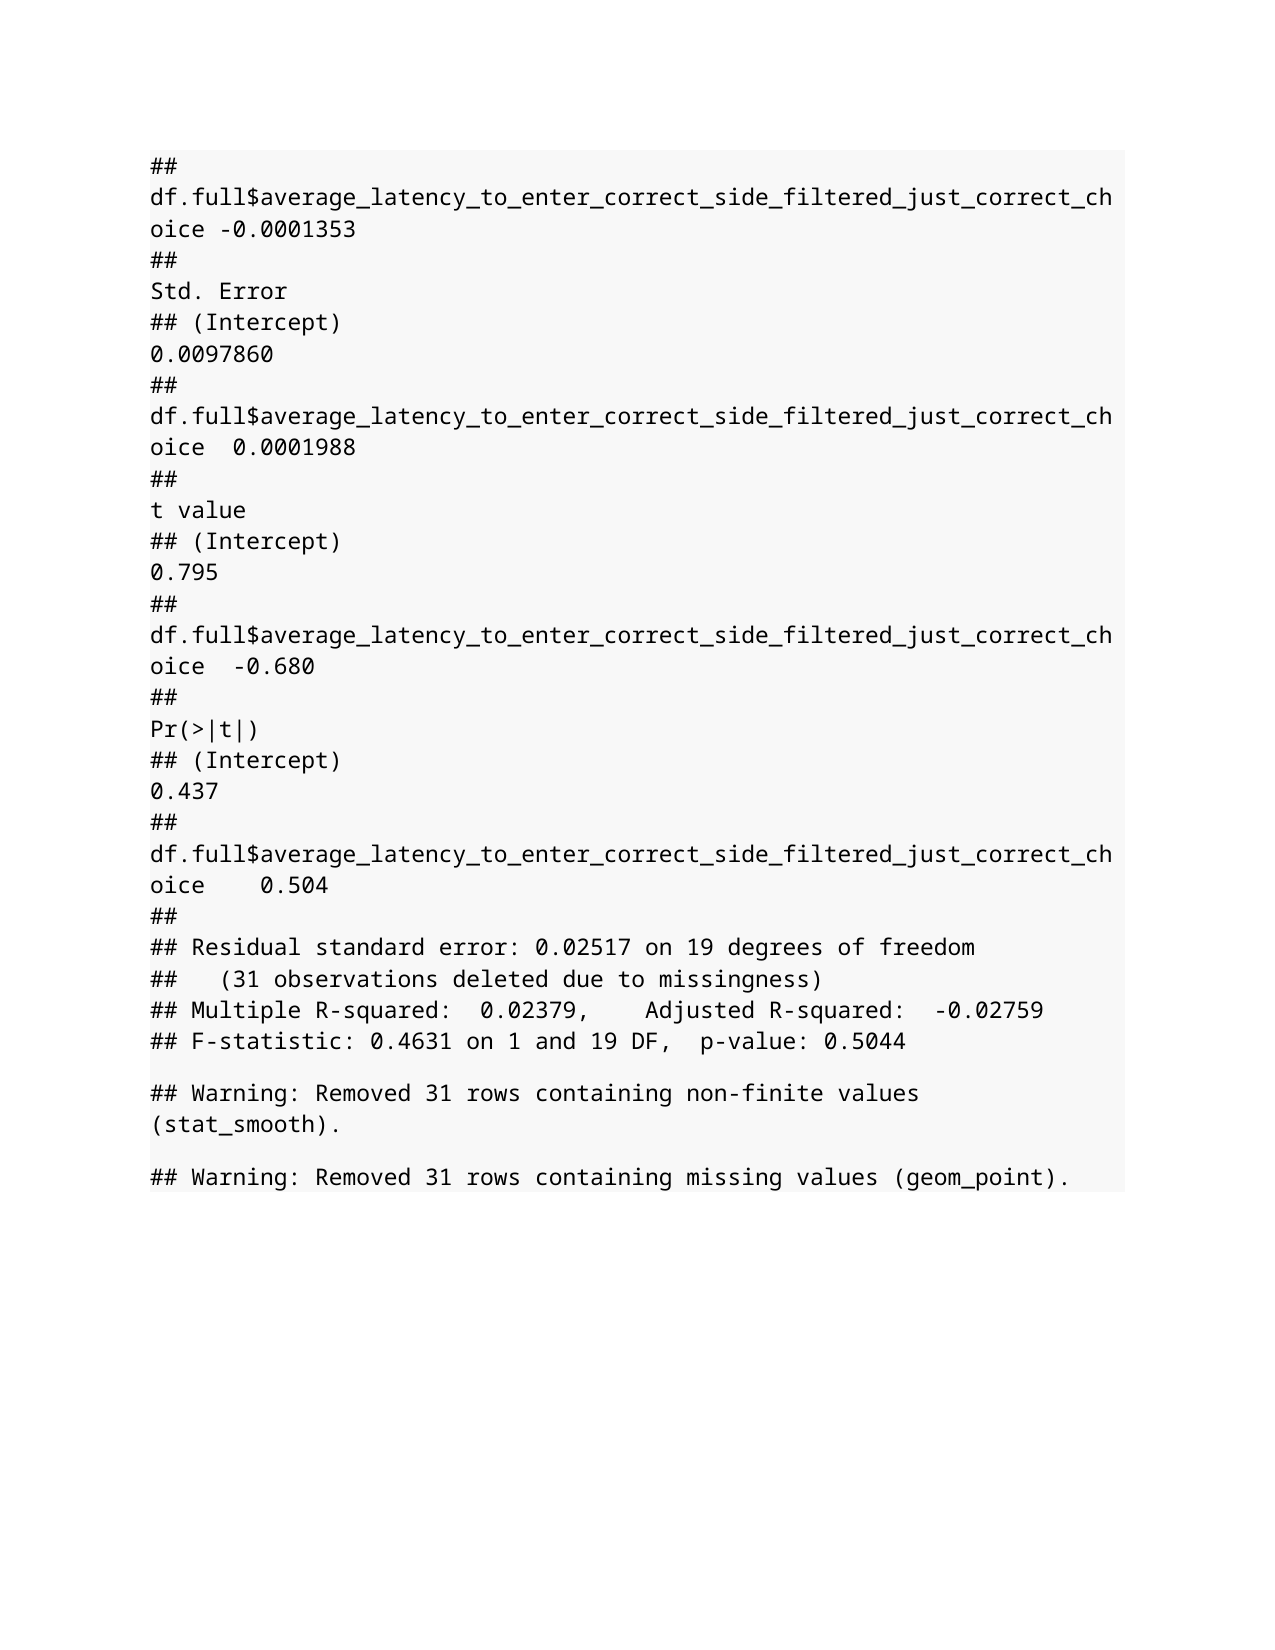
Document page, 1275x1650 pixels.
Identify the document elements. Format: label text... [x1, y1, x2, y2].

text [150, 150, 1125, 1056]
text ## Warning: Removed 31 rows containing non-finite values (stat_smooth). [150, 1077, 1125, 1139]
text ## Warning: Removed 31 rows containing missing values (geom_point). [150, 1160, 1125, 1192]
